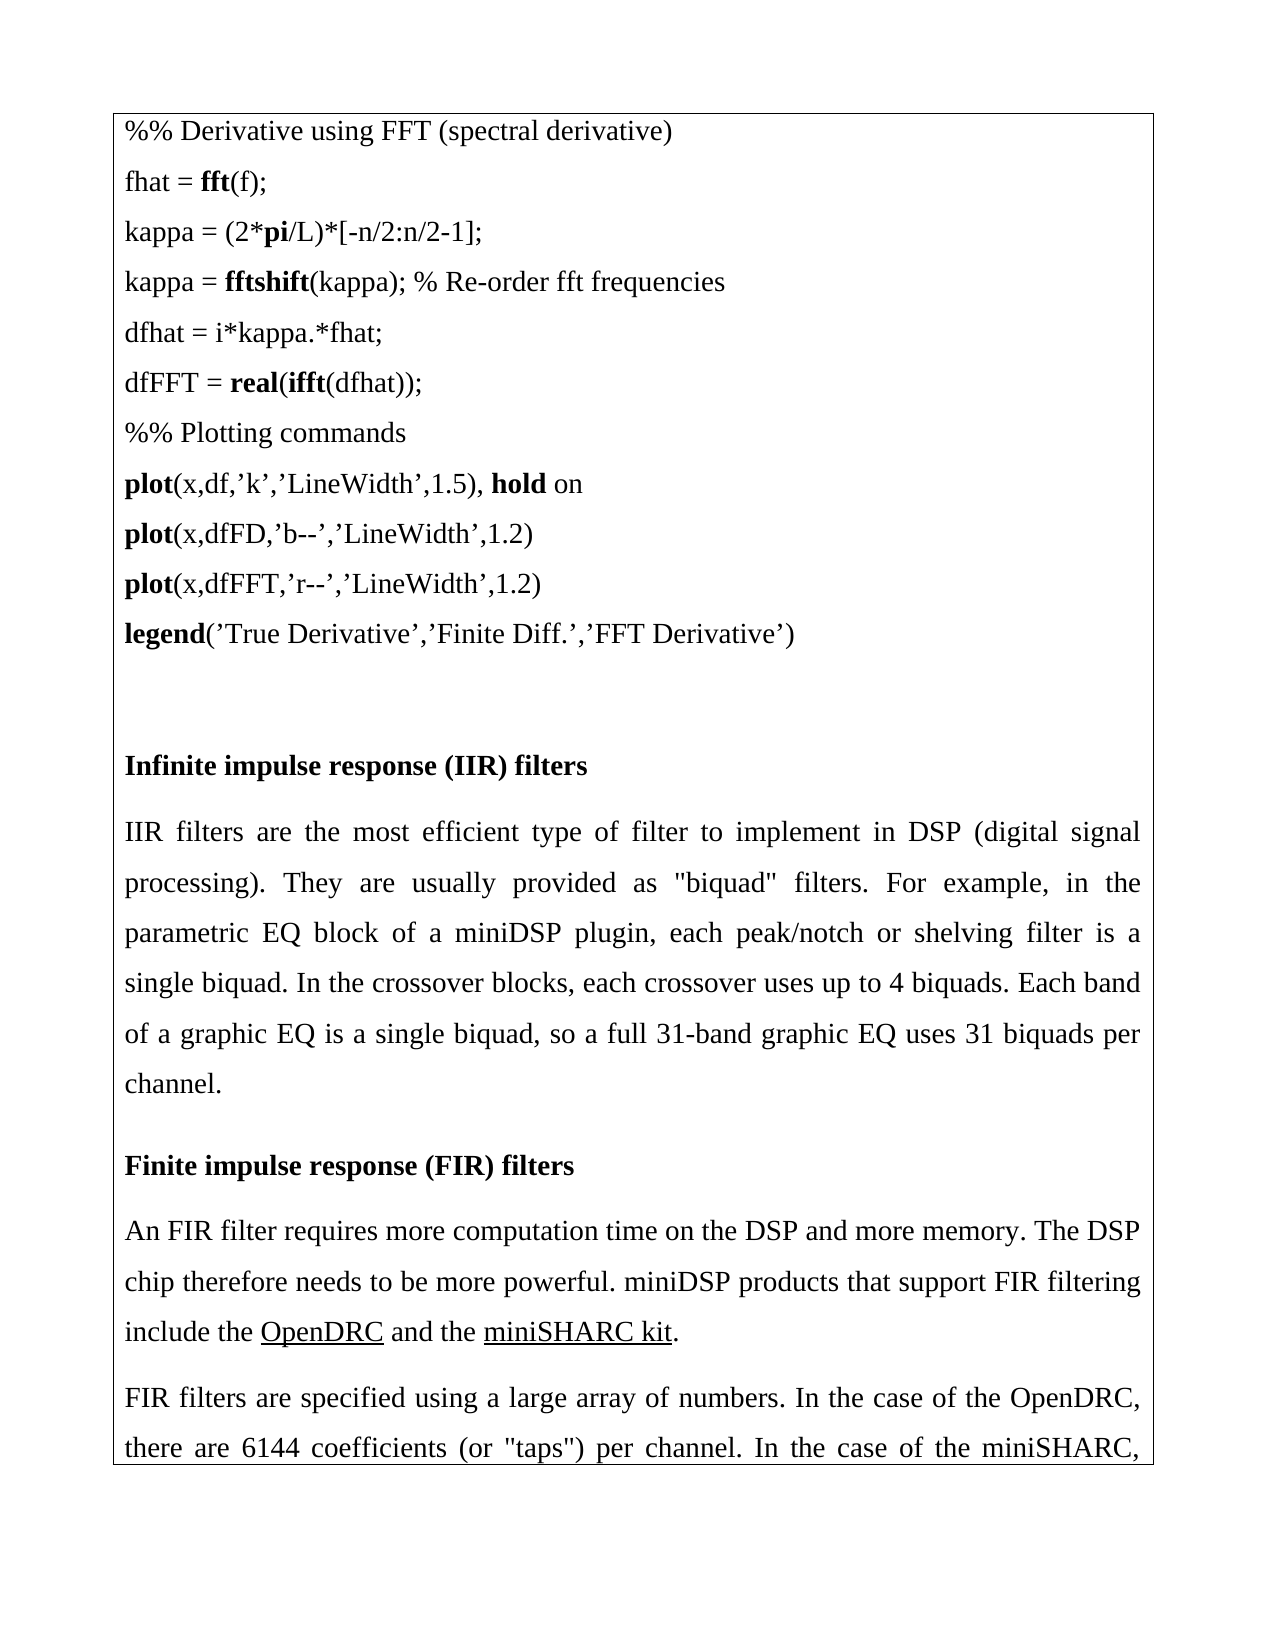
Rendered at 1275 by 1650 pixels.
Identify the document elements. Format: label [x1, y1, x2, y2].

table_cell [114, 114, 1153, 1464]
